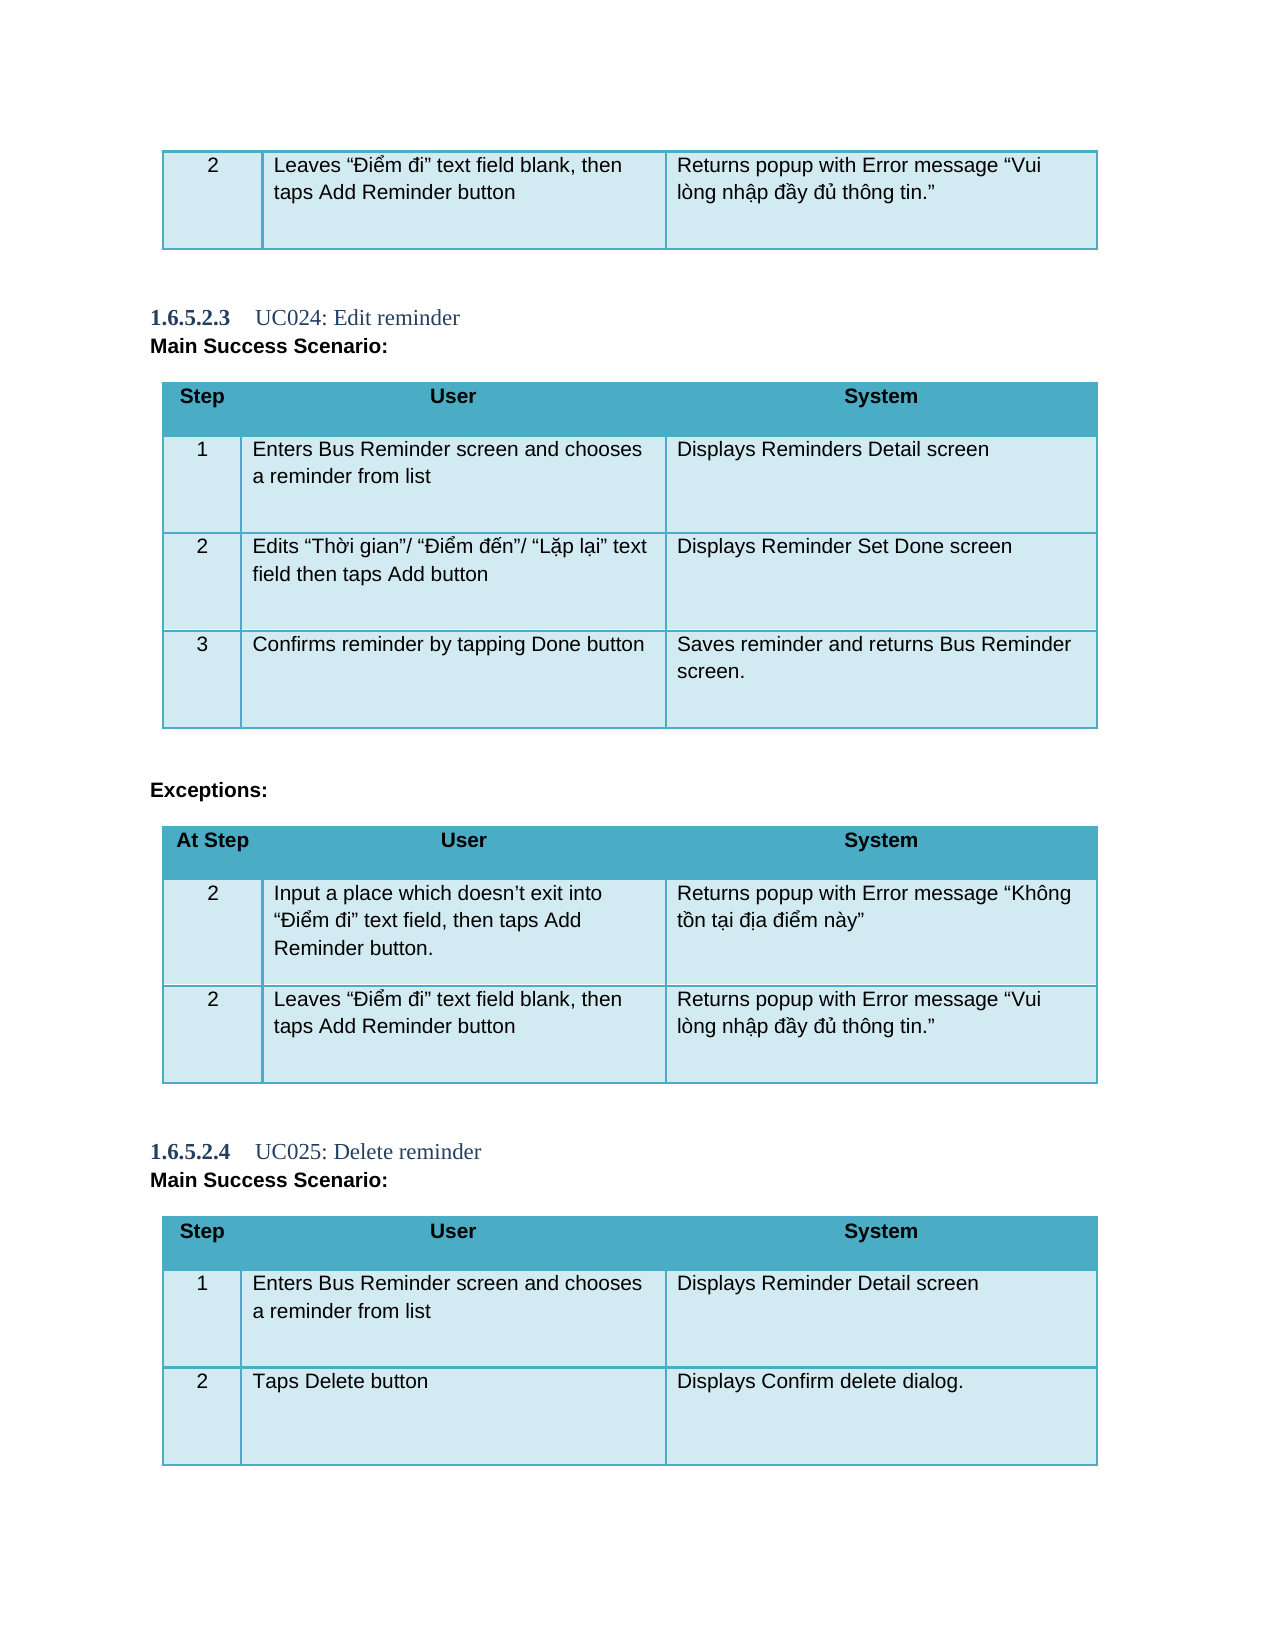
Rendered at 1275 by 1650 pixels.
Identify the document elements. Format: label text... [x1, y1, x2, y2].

table_header User [242, 1219, 665, 1269]
table_cell 3 [164, 632, 240, 727]
text Exceptions: [150, 777, 1125, 801]
table_header User [264, 828, 665, 878]
table_cell 2 [164, 880, 261, 984]
table_header System [667, 828, 1096, 878]
table_cell Leaves “Điểm đi” text field blank, then taps Add Reminder button [264, 987, 665, 1082]
table_cell 1 [164, 437, 240, 532]
table_cell Confirms reminder by tapping Done button [242, 632, 665, 727]
table_cell 2 [164, 534, 240, 629]
table_header User [242, 384, 665, 435]
table_cell Returns popup with Error message “Vui lòng nhập đầy đủ thông tin.” [667, 987, 1096, 1082]
table_cell Returns popup with Error message “Vui lòng nhập đầy đủ thông tin.” [667, 153, 1096, 248]
table_header System [667, 384, 1096, 435]
subtitle UC024: Edit reminder [150, 304, 1125, 330]
table_cell Input a place which doesn’t exit into “Điểm đi” text field, then taps Add Reminder button. [264, 880, 665, 984]
table_cell 2 [164, 987, 261, 1082]
table_cell Displays Reminder Detail screen [667, 1271, 1096, 1366]
table_cell Leaves “Điểm đi” text field blank, then taps Add Reminder button [264, 153, 665, 248]
table_cell Displays Reminders Detail screen [667, 437, 1096, 532]
table_cell Edits “Thời gian”/ “Điểm đến”/ “Lặp lại” text field then taps Add button [242, 534, 665, 629]
table_header At Step [164, 828, 261, 878]
table_cell Displays Reminder Set Done screen [667, 534, 1096, 629]
table_header System [667, 1219, 1096, 1269]
table_cell 1 [164, 1271, 240, 1366]
text Main Success Scenario: [150, 1168, 1125, 1192]
table_cell Saves reminder and returns Bus Reminder screen. [667, 632, 1096, 727]
table_cell Taps Delete button [242, 1369, 665, 1464]
table_cell Enters Bus Reminder screen and chooses a reminder from list [242, 1271, 665, 1366]
table_cell Displays Confirm delete dialog. [667, 1369, 1096, 1464]
table_cell Enters Bus Reminder screen and chooses a reminder from list [242, 437, 665, 532]
subtitle UC025: Delete reminder [150, 1138, 1125, 1164]
table_header Step [164, 1219, 240, 1269]
table_cell Returns popup with Error message “Không tồn tại địa điểm này” [667, 880, 1096, 984]
table_header Step [164, 384, 240, 435]
text Main Success Scenario: [150, 334, 1125, 358]
table_cell 2 [164, 1369, 240, 1464]
table_cell 2 [164, 153, 261, 248]
